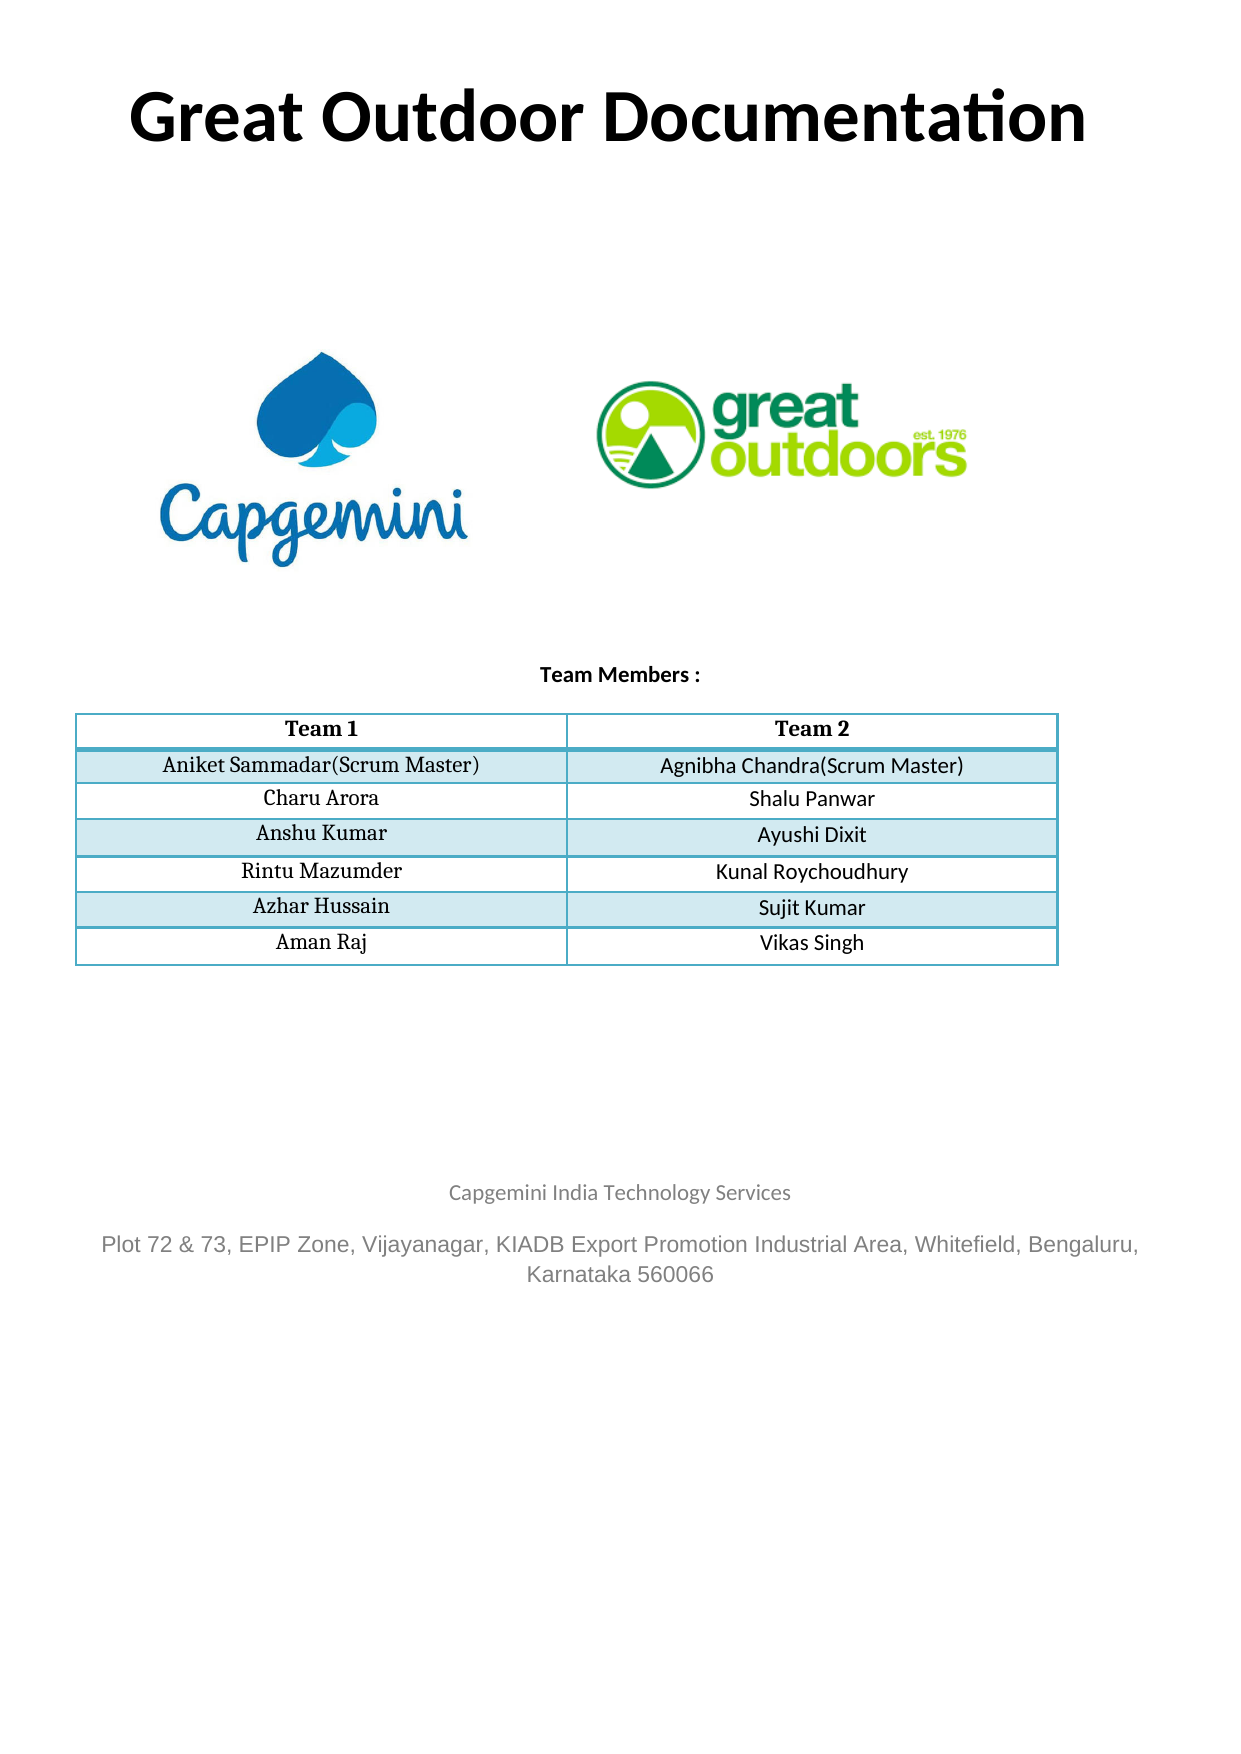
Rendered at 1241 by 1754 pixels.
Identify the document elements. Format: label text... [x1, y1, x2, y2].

table_cell Sujit Kumar [568, 893, 1056, 926]
picture [75, 340, 555, 611]
table_cell Vikas Singh [568, 929, 1056, 964]
table_cell Azhar Hussain [77, 893, 566, 926]
table_cell Ayushi Dixit [568, 820, 1056, 855]
table_cell Rintu Mazumder [77, 858, 566, 891]
text Team Members : [75, 660, 1165, 688]
picture [573, 340, 991, 530]
table_cell Aman Raj [77, 929, 566, 964]
table_header Team 1 [77, 715, 566, 747]
table_cell Kunal Roychoudhury [568, 858, 1056, 891]
table_cell Shalu Panwar [568, 784, 1056, 818]
text Plot 72 & 73, EPIP Zone, Vijayanagar, KIADB Export Promotion Industrial Area, Whitefield, Bengaluru, Karnataka 560066 [75, 1231, 1165, 1288]
table_header Team 2 [568, 715, 1056, 747]
table_cell Aniket Sammadar(Scrum Master) [77, 752, 566, 782]
table_cell Charu Arora [77, 784, 566, 818]
table_cell Anshu Kumar [77, 820, 566, 855]
table_cell Agnibha Chandra(Scrum Master) [568, 752, 1056, 782]
text Capgemini India Technology Services [75, 1178, 1165, 1206]
